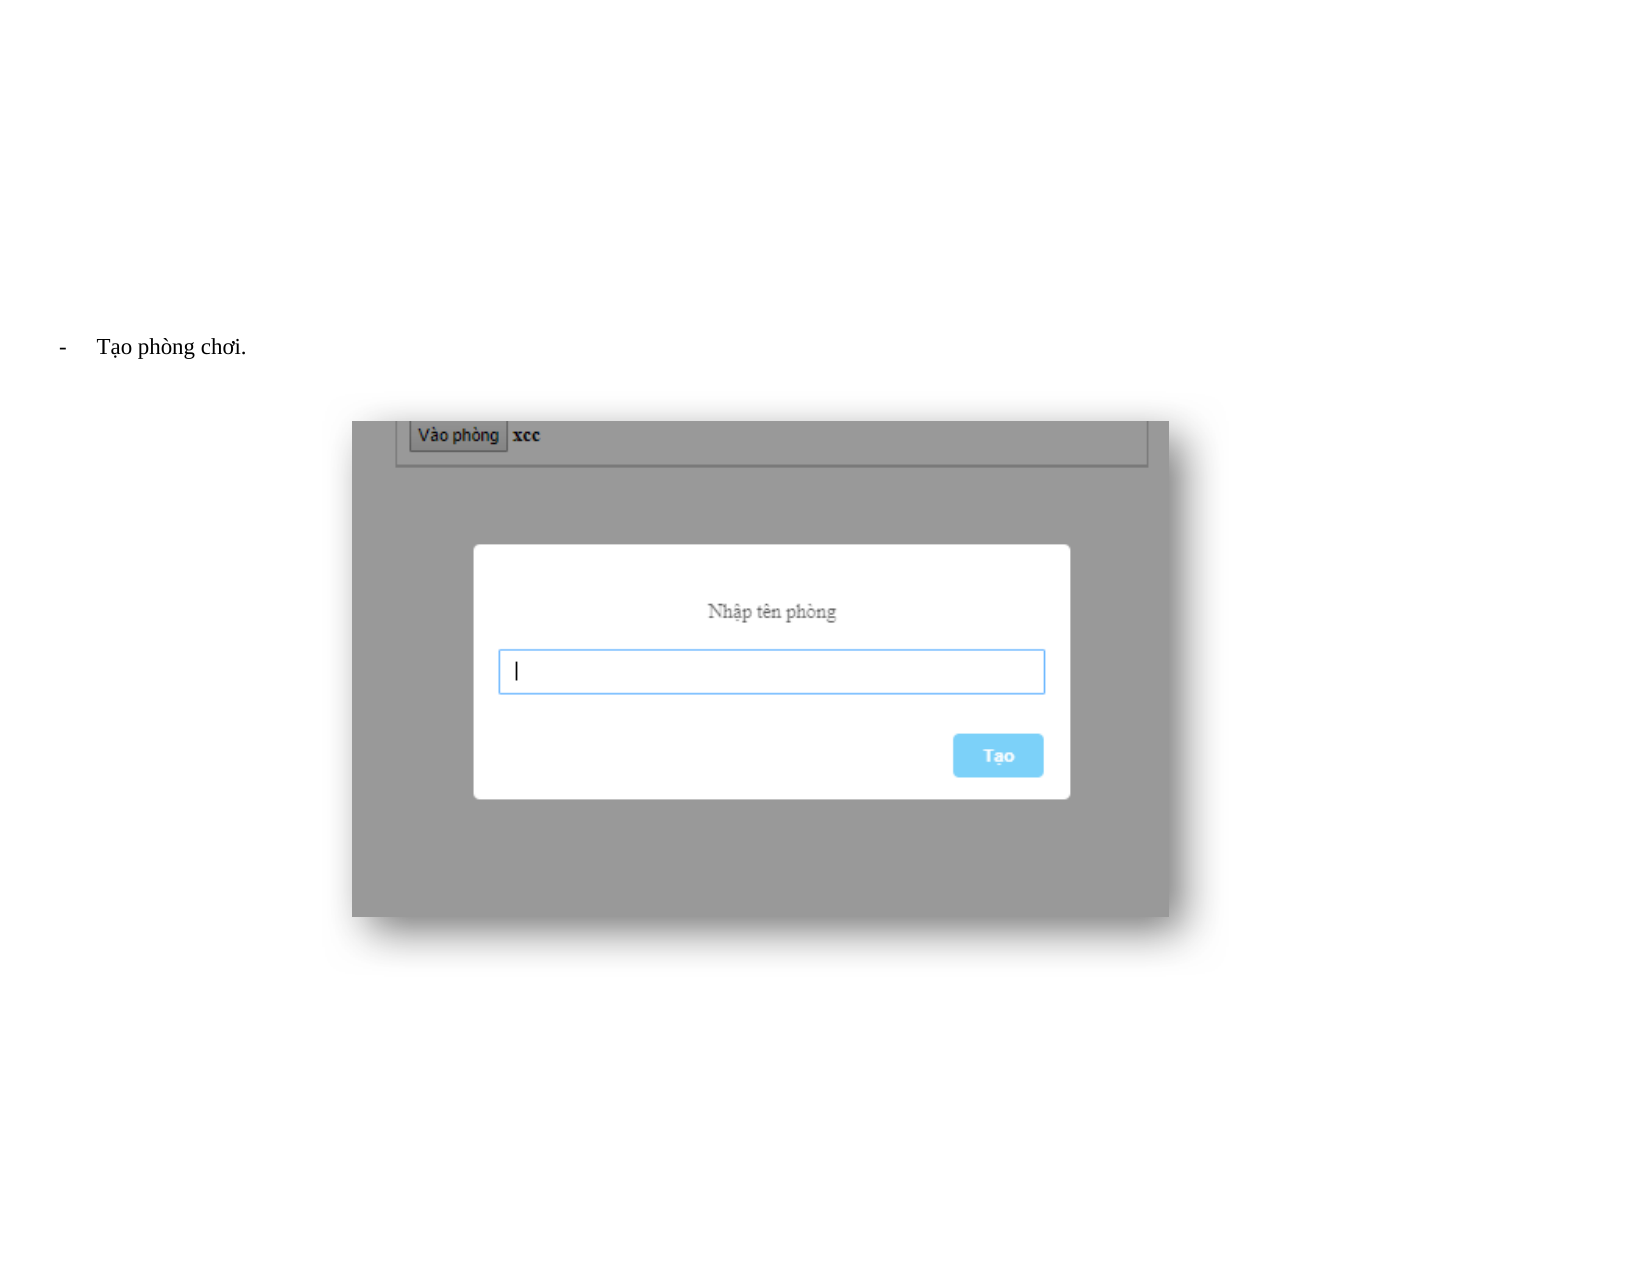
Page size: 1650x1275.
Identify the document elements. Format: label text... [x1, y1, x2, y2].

picture [352, 421, 1169, 917]
list Tạo phòng chơi. [59, 333, 1467, 360]
